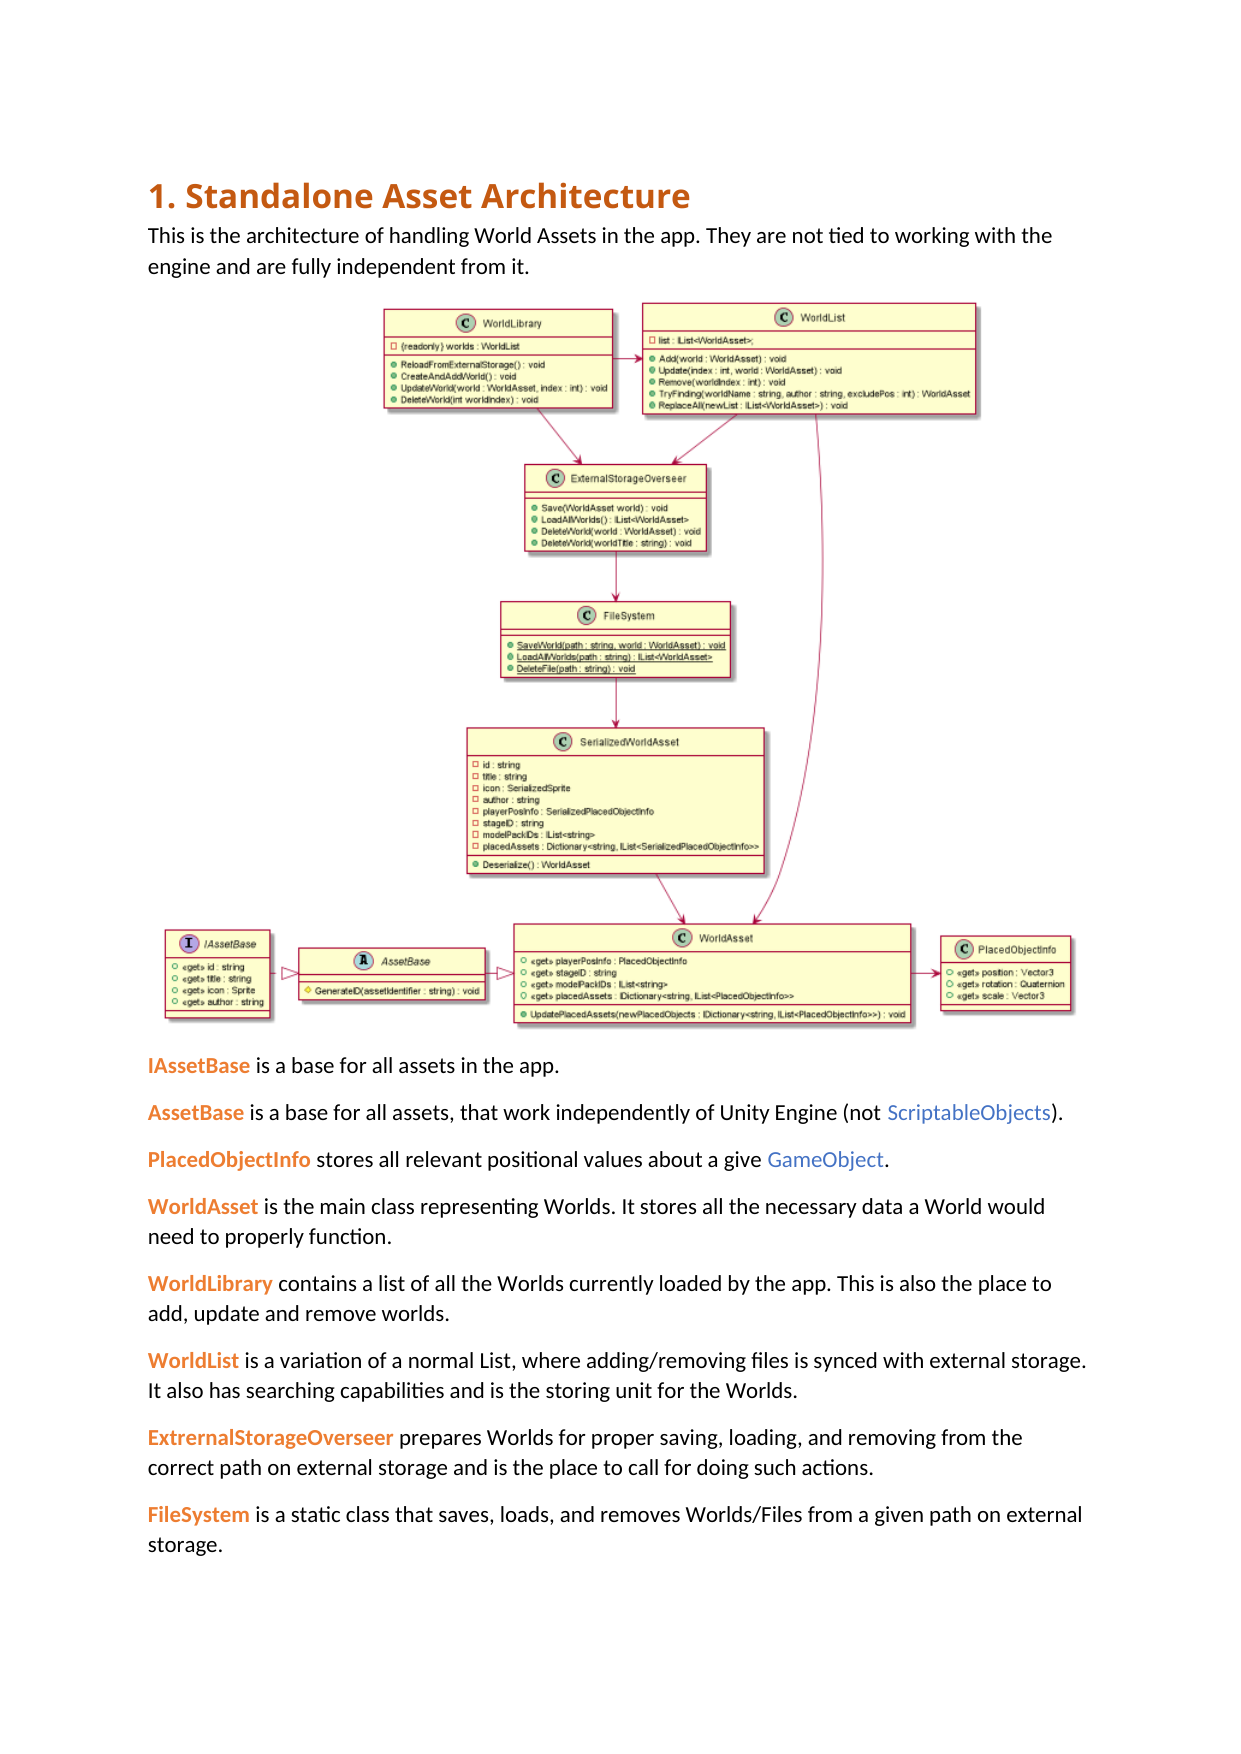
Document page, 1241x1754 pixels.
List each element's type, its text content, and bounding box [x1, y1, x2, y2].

picture [160, 298, 1081, 1033]
text This is the architecture of handling World Assets in the app. They are not tied to working with the engine and are fully independent from it. [148, 222, 1093, 280]
text WorldLibrary contains a list of all the Worlds currently loaded by the app. This is also the place to add, update and remove worlds. [148, 1269, 1093, 1327]
text IAssetBase is a base for all assets in the app. [148, 1051, 1093, 1079]
text FileSystem is a static class that saves, loads, and removes Worlds/Files from a given path on external storage. [148, 1500, 1093, 1559]
text WorldAsset is the main class representing Worlds. It stores all the necessary data a World would need to properly function. [148, 1192, 1093, 1250]
text AssetBase is a base for all assets, that work independently of Unity Engine (not ScriptableObjects). [148, 1098, 1093, 1126]
text ExtrernalStorageOverseer prepares Worlds for proper saving, loading, and removing from the correct path on external storage and is the place to call for doing such actions. [148, 1423, 1093, 1482]
text WorldList is a variation of a normal List, where adding/removing files is synced with external storage. It also has searching capabilities and is the storing unit for the Worlds. [148, 1346, 1093, 1404]
subtitle Standalone Asset Architecture [148, 173, 1093, 218]
text PlacedObjectInfo stores all relevant positional values about a give GameObject. [148, 1145, 1093, 1173]
